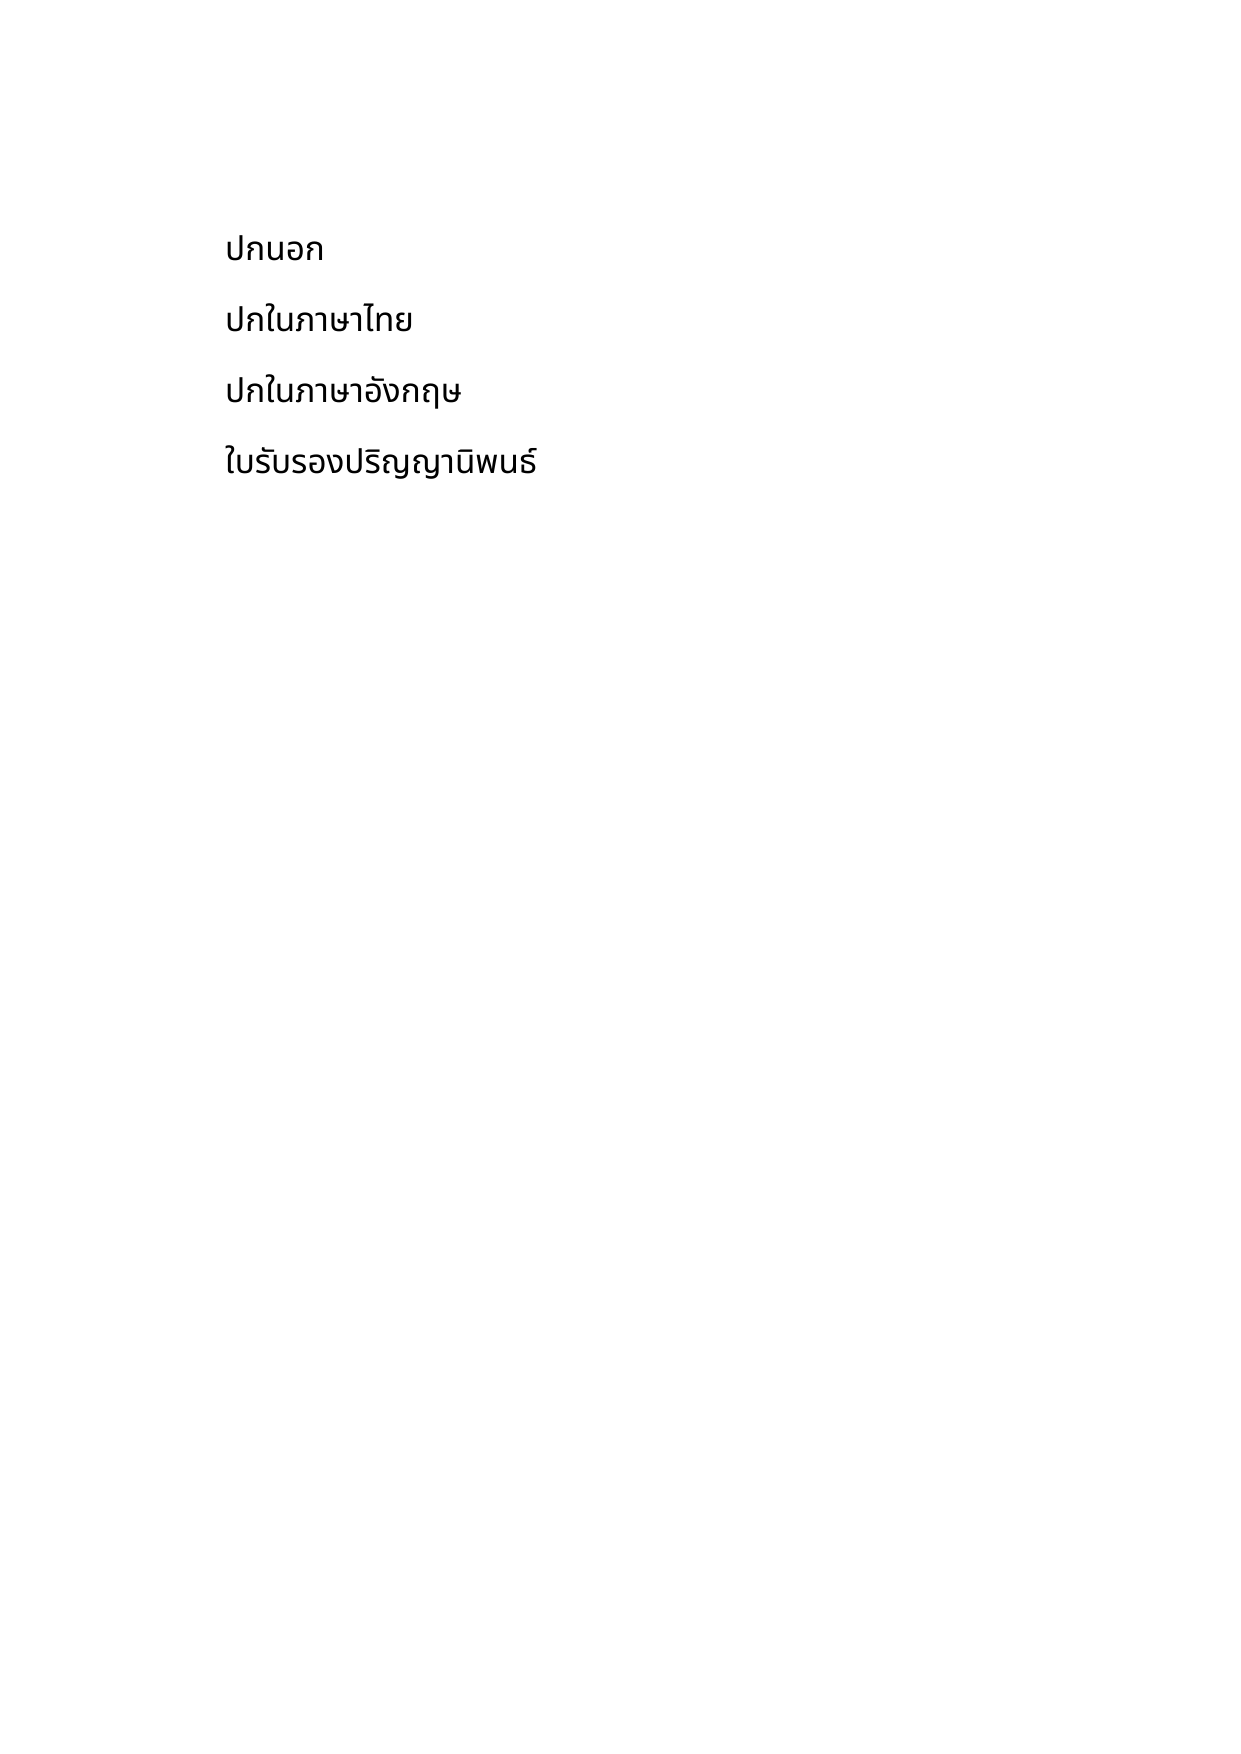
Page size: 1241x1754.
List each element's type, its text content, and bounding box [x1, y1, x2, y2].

text ใบรับรองปริญญานิพนธ์ [225, 438, 1090, 488]
text ปกในภาษาไทย [225, 296, 1090, 346]
text ปกในภาษาอังกฤษ [225, 367, 1090, 417]
text ปกนอก [225, 225, 1090, 275]
